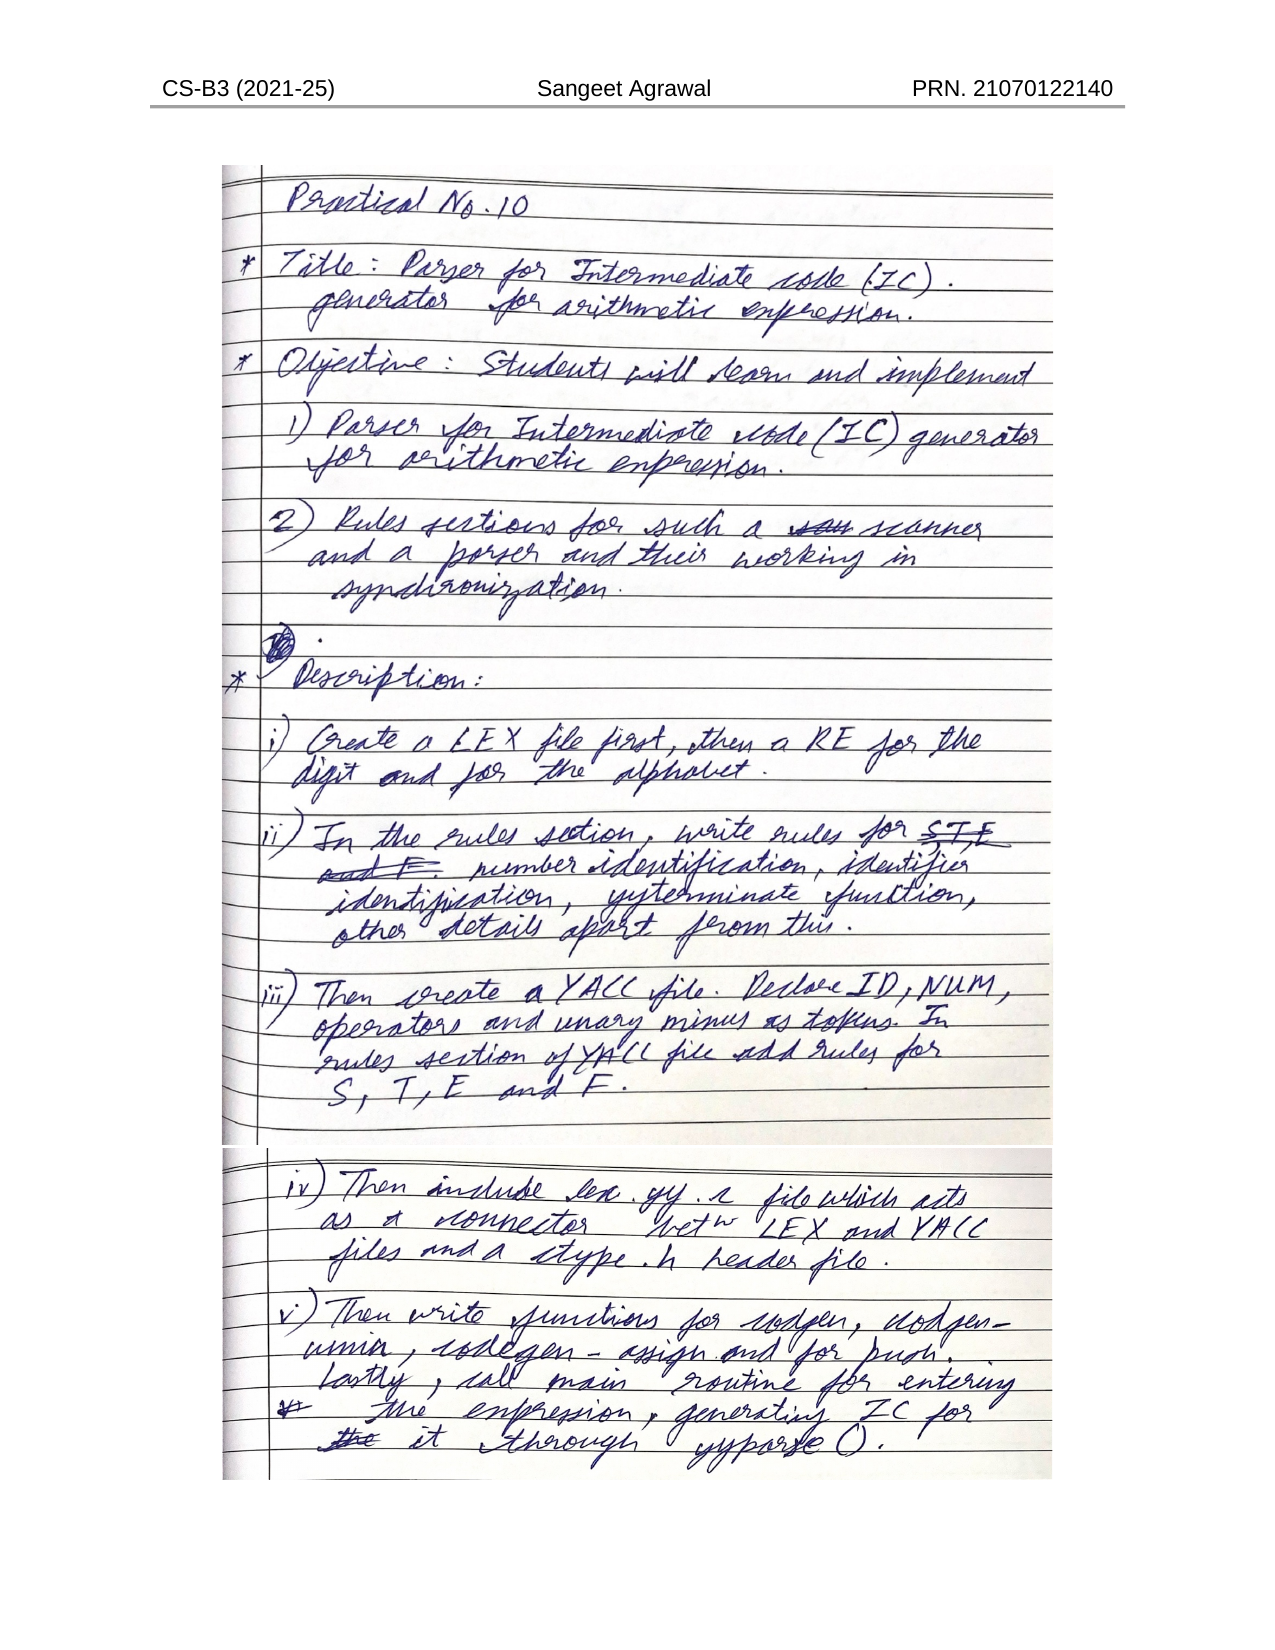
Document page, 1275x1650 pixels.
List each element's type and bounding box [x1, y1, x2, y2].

picture [221, 165, 1054, 1145]
picture [222, 1148, 1053, 1480]
